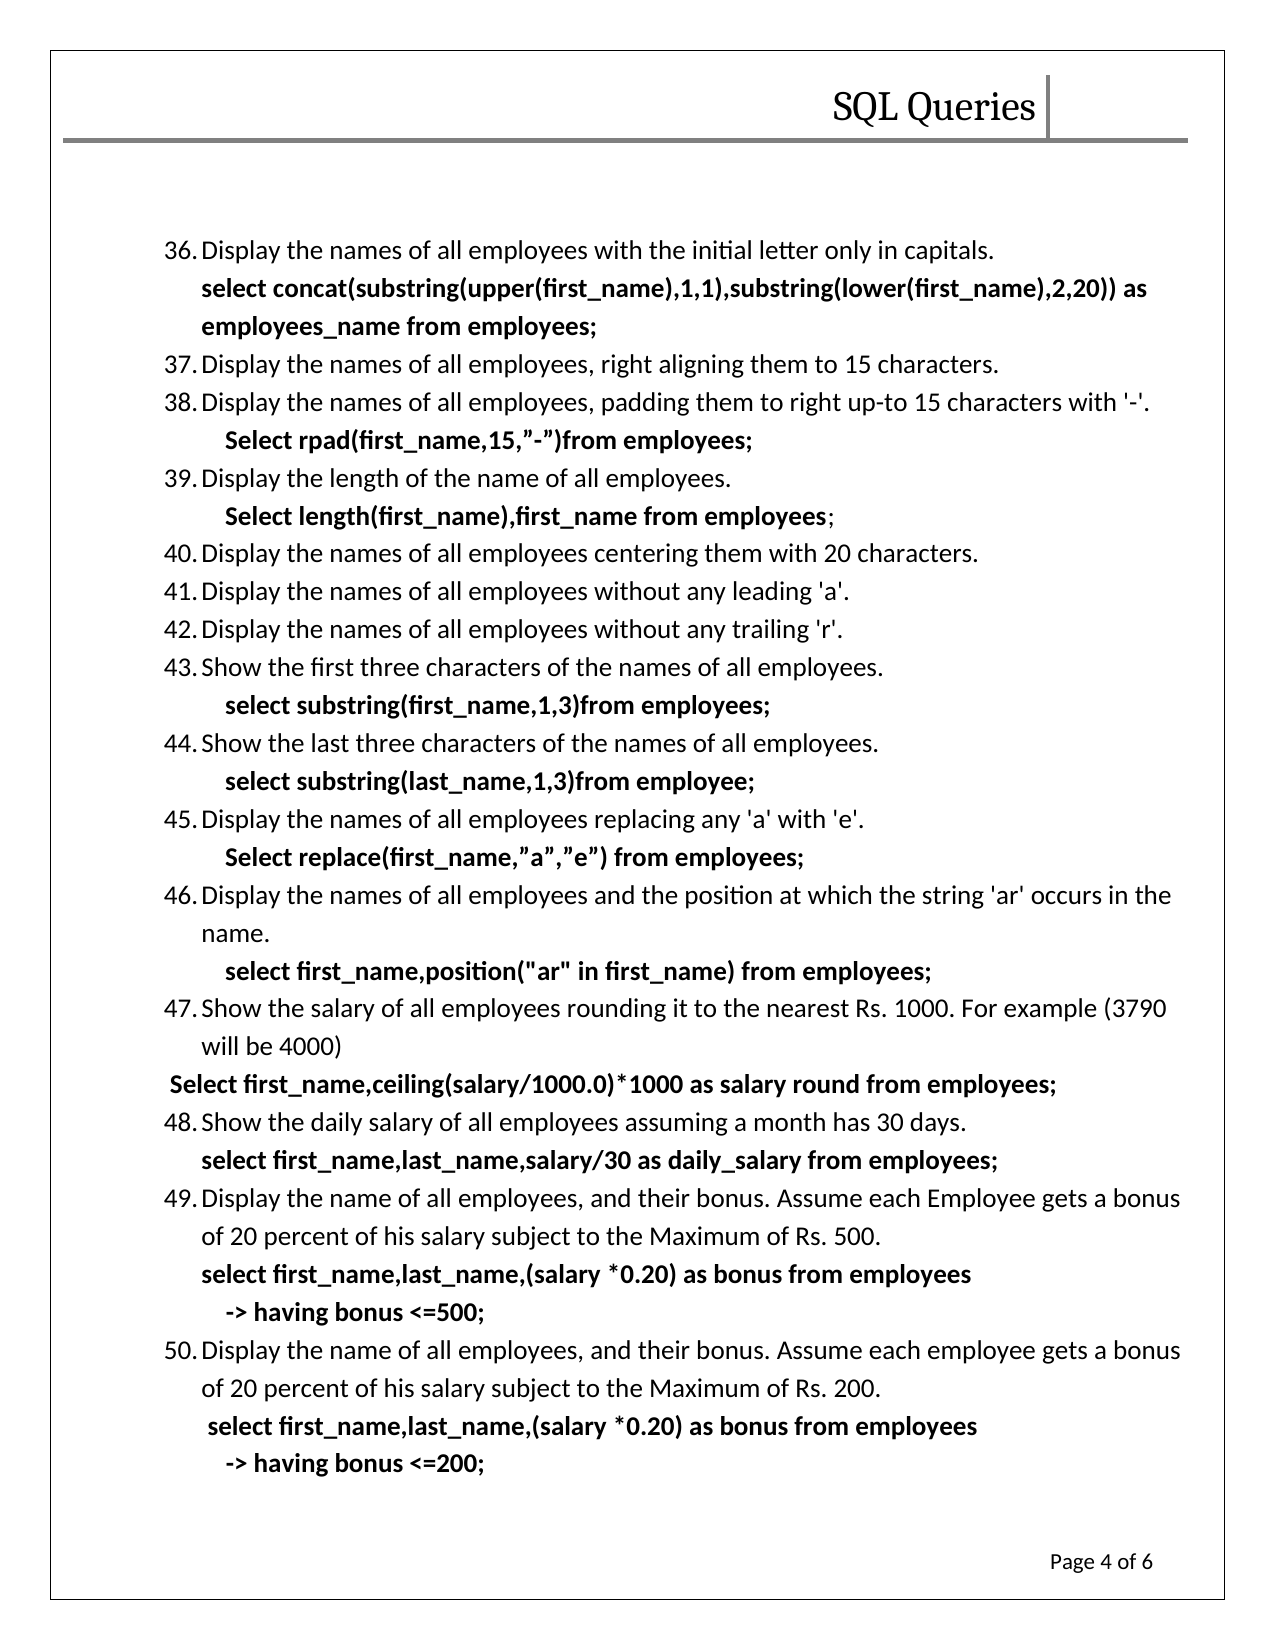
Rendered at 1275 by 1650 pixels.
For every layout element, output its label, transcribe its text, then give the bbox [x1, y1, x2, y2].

text Select rpad(first_name,15,”-”)from employees; [225, 423, 1200, 456]
text -> having bonus <=500; [201, 1295, 1200, 1328]
text select concat(substring(upper(first_name),1,1),substring(lower(first_name),2,20)) as employees_name from employees; [201, 271, 1200, 342]
text select substring(last_name,1,3)from employee; [225, 764, 1200, 797]
list Show the first three characters of the names of all employees. [164, 650, 1200, 683]
list Show the daily salary of all employees assuming a month has 30 days. [164, 1105, 1200, 1138]
text select first_name,last_name,salary/30 as daily_salary from employees; [201, 1143, 1200, 1176]
list Display the names of all employees, right aligning them to 15 characters. [164, 347, 1200, 380]
list Display the name of all employees, and their bonus. Assume each employee gets a bonus of 20 percent of his salary subject to the Maximum of Rs. 200. [164, 1333, 1200, 1404]
list Show the last three characters of the names of all employees. [164, 726, 1200, 759]
list Display the names of all employees without any trailing 'r'. [164, 612, 1200, 645]
text Select replace(first_name,”a”,”e”) from employees; [225, 840, 1200, 873]
list Display the names of all employees without any leading 'a'. [164, 574, 1200, 607]
text -> having bonus <=200; [201, 1447, 1200, 1479]
list Display the names of all employees centering them with 20 characters. [164, 537, 1200, 569]
list Display the names of all employees replacing any 'a' with 'e'. [164, 802, 1200, 835]
list Display the names of all employees with the initial letter only in capitals. [164, 233, 1200, 266]
list Display the names of all employees and the position at which the string 'ar' occurs in the name. [164, 878, 1200, 949]
text Select length(first_name),first_name from employees; [225, 499, 1200, 532]
text select first_name,position("ar" in first_name) from employees; [225, 954, 1200, 987]
list Display the name of all employees, and their bonus. Assume each Employee gets a bonus of 20 percent of his salary subject to the Maximum of Rs. 500. [164, 1181, 1200, 1252]
text select first_name,last_name,(salary *0.20) as bonus from employees [201, 1409, 1200, 1442]
text select substring(first_name,1,3)from employees; [225, 688, 1200, 721]
text select first_name,last_name,(salary *0.20) as bonus from employees [201, 1257, 1200, 1290]
text Select first_name,ceiling(salary/1000.0)*1000 as salary round from employees; [164, 1067, 1200, 1100]
list Show the salary of all employees rounding it to the nearest Rs. 1000. For example (3790 will be 4000) [164, 992, 1200, 1062]
list Display the length of the name of all employees. [164, 461, 1200, 494]
list Display the names of all employees, padding them to right up-to 15 characters with '-'. [164, 385, 1200, 418]
